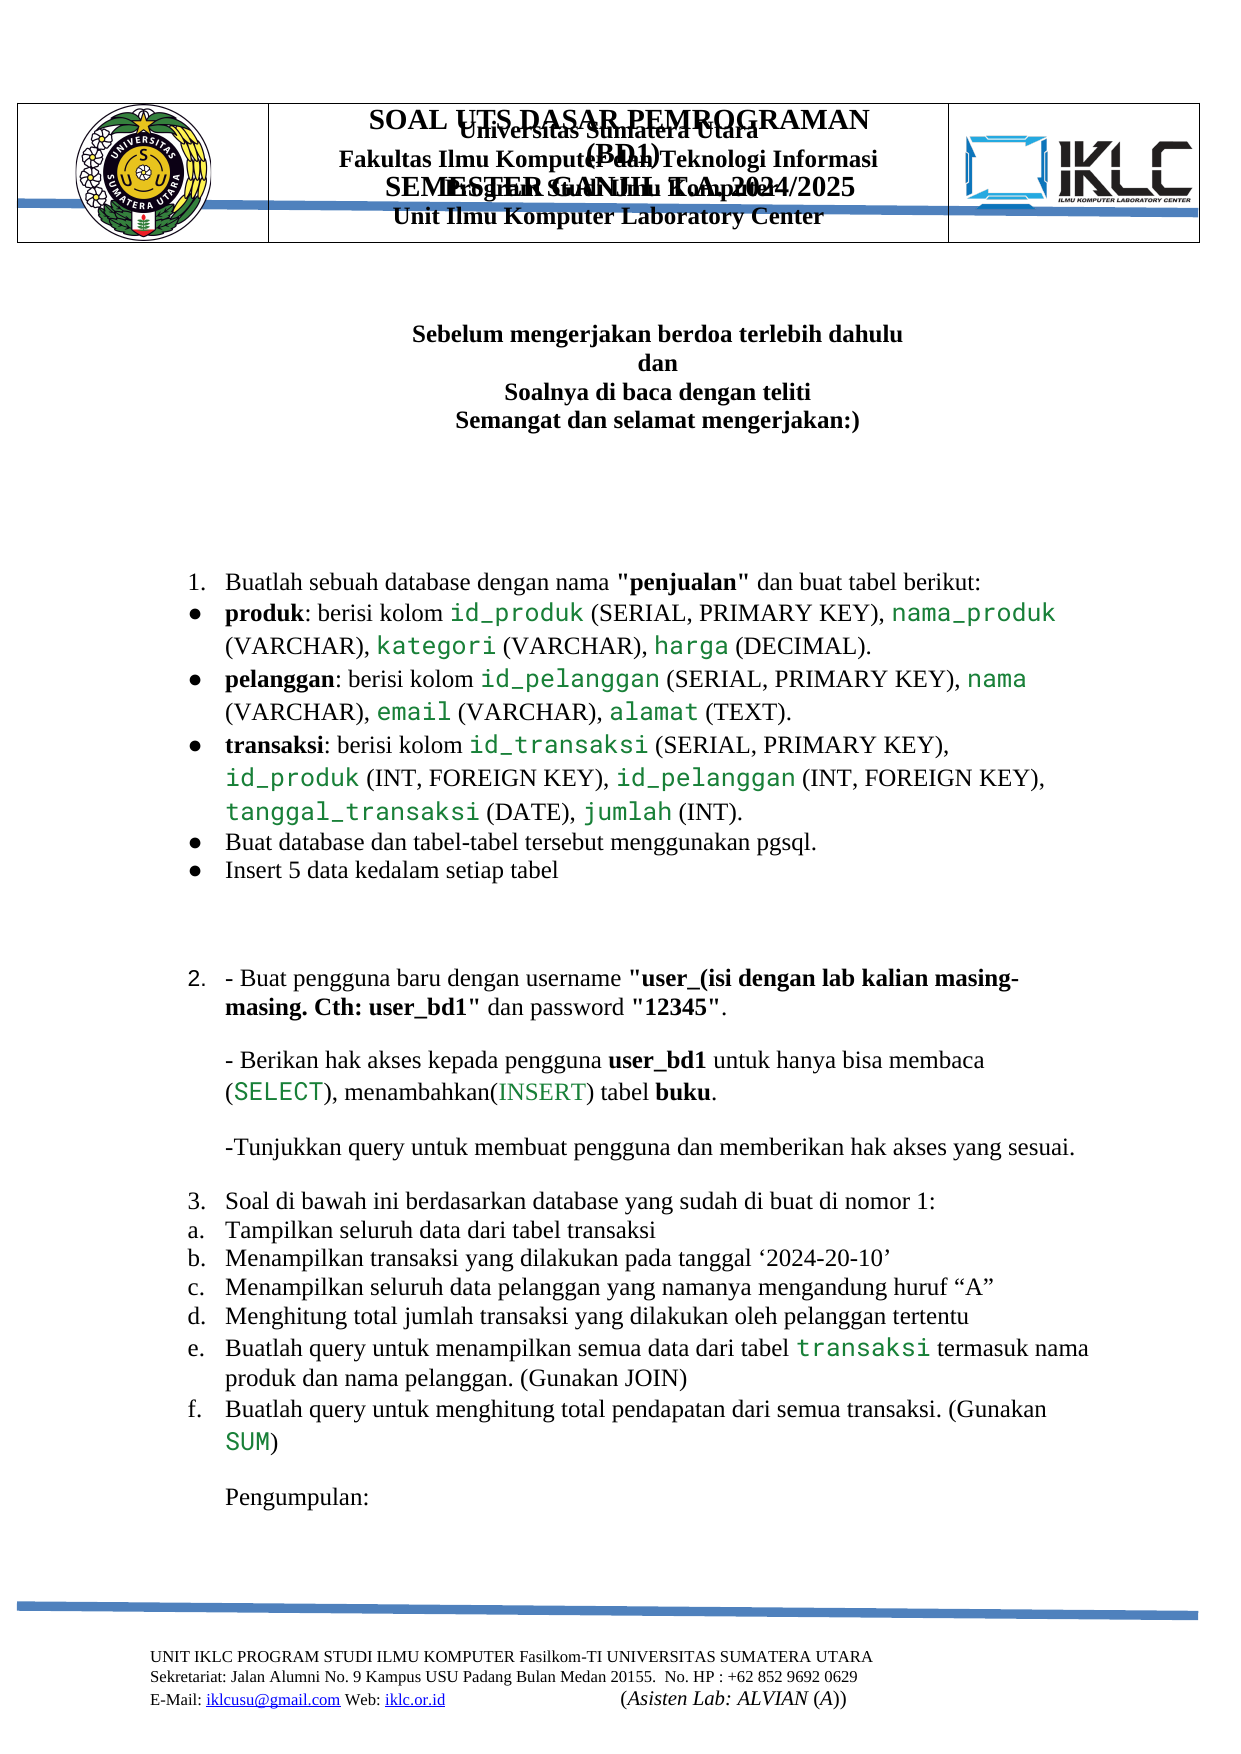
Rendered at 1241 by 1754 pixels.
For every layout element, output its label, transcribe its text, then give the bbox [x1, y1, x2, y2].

text dan [225, 348, 1090, 377]
list - Buat pengguna baru dengan username "user_(isi dengan lab kalian masing-masing. Cth: user_bd1" dan password "12345". [187, 963, 1090, 1020]
text Sebelum mengerjakan berdoa terlebih dahulu [225, 319, 1090, 348]
list Buatlah query untuk menampilkan semua data dari tabel transaksi termasuk nama produk dan nama pelanggan. (Gunakan JOIN) [187, 1330, 1090, 1391]
text Semangat dan selamat mengerjakan:) [225, 406, 1090, 434]
text Pengumpulan: [225, 1482, 1090, 1511]
text -Tunjukkan query untuk membuat pengguna dan memberikan hak akses yang sesuai. [225, 1132, 1090, 1161]
text Soalnya di baca dengan teliti [225, 377, 1090, 406]
picture [75, 104, 212, 241]
list Buatlah query untuk menghitung total pendapatan dari semua transaksi. (Gunakan SUM) [187, 1391, 1090, 1457]
list Menampilkan transaksi yang dilakukan pada tanggal ‘2024-20-10’ [187, 1243, 1090, 1272]
list Soal di bawah ini berdasarkan database yang sudah di buat di nomor 1: [187, 1186, 1090, 1215]
picture [959, 128, 1196, 217]
list Buat database dan tabel-tabel tersebut menggunakan pgsql. [187, 827, 1090, 855]
list Menghitung total jumlah transaksi yang dilakukan oleh pelanggan tertentu [187, 1301, 1090, 1330]
list Buatlah sebuah database dengan nama "penjualan" dan buat tabel berikut: [187, 567, 1090, 596]
list Insert 5 data kedalam setiap tabel [187, 855, 1090, 884]
text - Berikan hak akses kepada pengguna user_bd1 untuk hanya bisa membaca (SELECT), menambahkan(INSERT) tabel buku. [225, 1045, 1090, 1107]
list transaksi: berisi kolom id_transaksi (SERIAL, PRIMARY KEY), id_produk (INT, FOREIGN KEY), id_pelanggan (INT, FOREIGN KEY), tanggal_transaksi (DATE), jumlah (INT). [187, 728, 1090, 827]
list Tampilkan seluruh data dari tabel transaksi [187, 1215, 1090, 1243]
list Menampilkan seluruh data pelanggan yang namanya mengandung huruf “A” [187, 1272, 1090, 1301]
list produk: berisi kolom id_produk (SERIAL, PRIMARY KEY), nama_produk (VARCHAR), kategori (VARCHAR), harga (DECIMAL). [187, 596, 1090, 662]
list pelanggan: berisi kolom id_pelanggan (SERIAL, PRIMARY KEY), nama (VARCHAR), email (VARCHAR), alamat (TEXT). [187, 662, 1090, 728]
